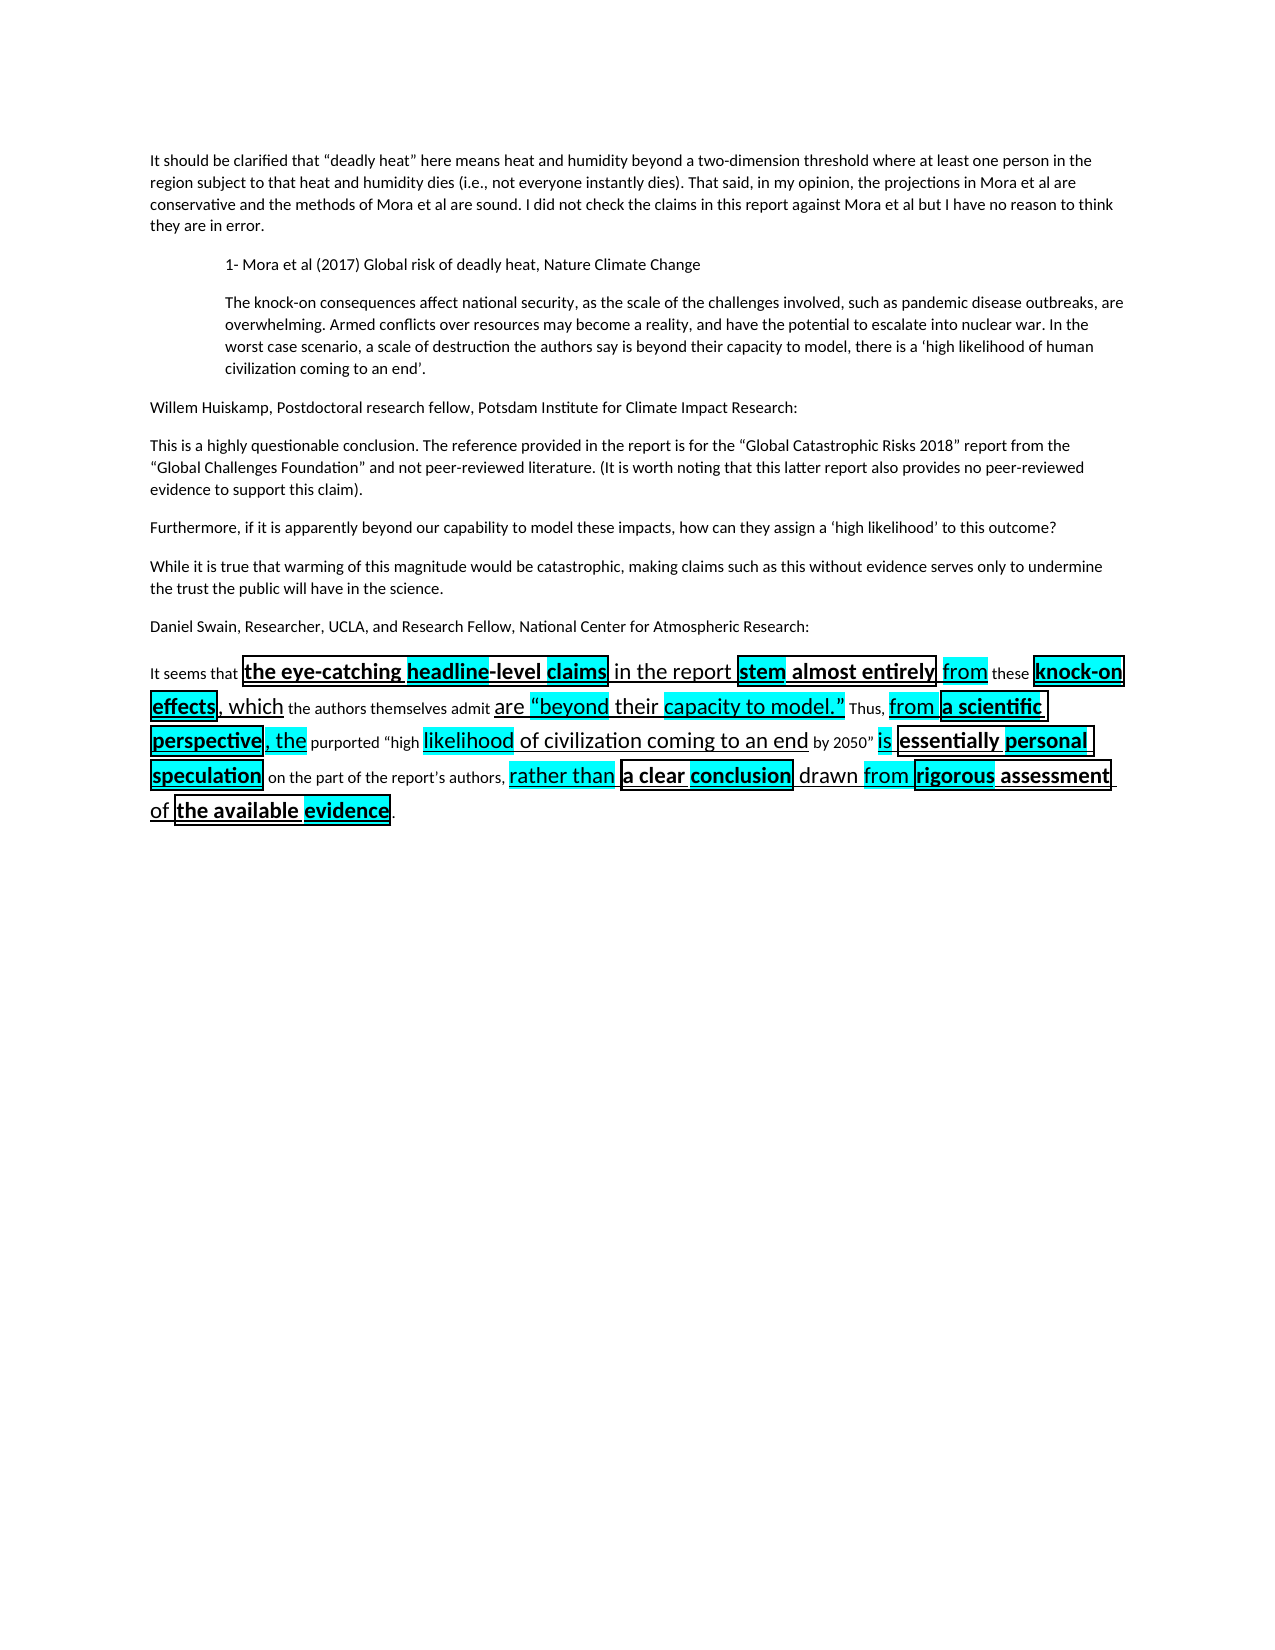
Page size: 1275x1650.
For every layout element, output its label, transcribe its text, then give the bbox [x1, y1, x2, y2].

text Daniel Swain, Researcher, UCLA, and Research Fellow, National Center for Atmospheric Research: [150, 617, 1125, 637]
text 1- Mora et al (2017) Global risk of deadly heat, Nature Climate Change [150, 254, 1125, 274]
text Furthermore, if it is apparently beyond our capability to model these impacts, how can they assign a ‘high likelihood’ to this outcome? [150, 518, 1125, 538]
text This is a highly questionable conclusion. The reference provided in the report is for the “Global Catastrophic Risks 2018” report from the “Global Challenges Foundation” and not peer-reviewed literature. (It is worth noting that this latter report also provides no peer-reviewed evidence to support this claim). [150, 435, 1125, 499]
text The knock-on consequences affect national security, as the scale of the challenges involved, such as pandemic disease outbreaks, are overwhelming. Armed conflicts over resources may become a reality, and have the potential to escalate into nuclear war. In the worst case scenario, a scale of destruction the authors say is beyond their capacity to model, there is a ‘high likelihood of human civilization coming to an end’. [225, 293, 1125, 379]
text Willem Huiskamp, Postdoctoral research fellow, Potsdam Institute for Climate Impact Research: [150, 397, 1125, 417]
text It should be clarified that “deadly heat” here means heat and humidity beyond a two-dimension threshold where at least one person in the region subject to that heat and humidity dies (i.e., not everyone instantly dies). That said, in my opinion, the projections in Mora et al are conservative and the methods of Mora et al are sound. I did not check the claims in this report against Mora et al but I have no reason to think they are in error. [150, 150, 1125, 236]
text While it is true that warming of this magnitude would be catastrophic, making claims such as this without evidence serves only to undermine the trust the public will have in the science. [150, 556, 1125, 598]
text It seems that the eye-catching headline-level claims in the report stem almost entirely from these knock-on effects, which the authors themselves admit are “beyond their capacity to model.” Thus, from a scientific perspective, the purported “high likelihood of civilization coming to an end by 2050” is essentially personal speculation on the part of the report’s authors, rather than a clear conclusion drawn from rigorous assessment of the available evidence. [150, 655, 1125, 826]
